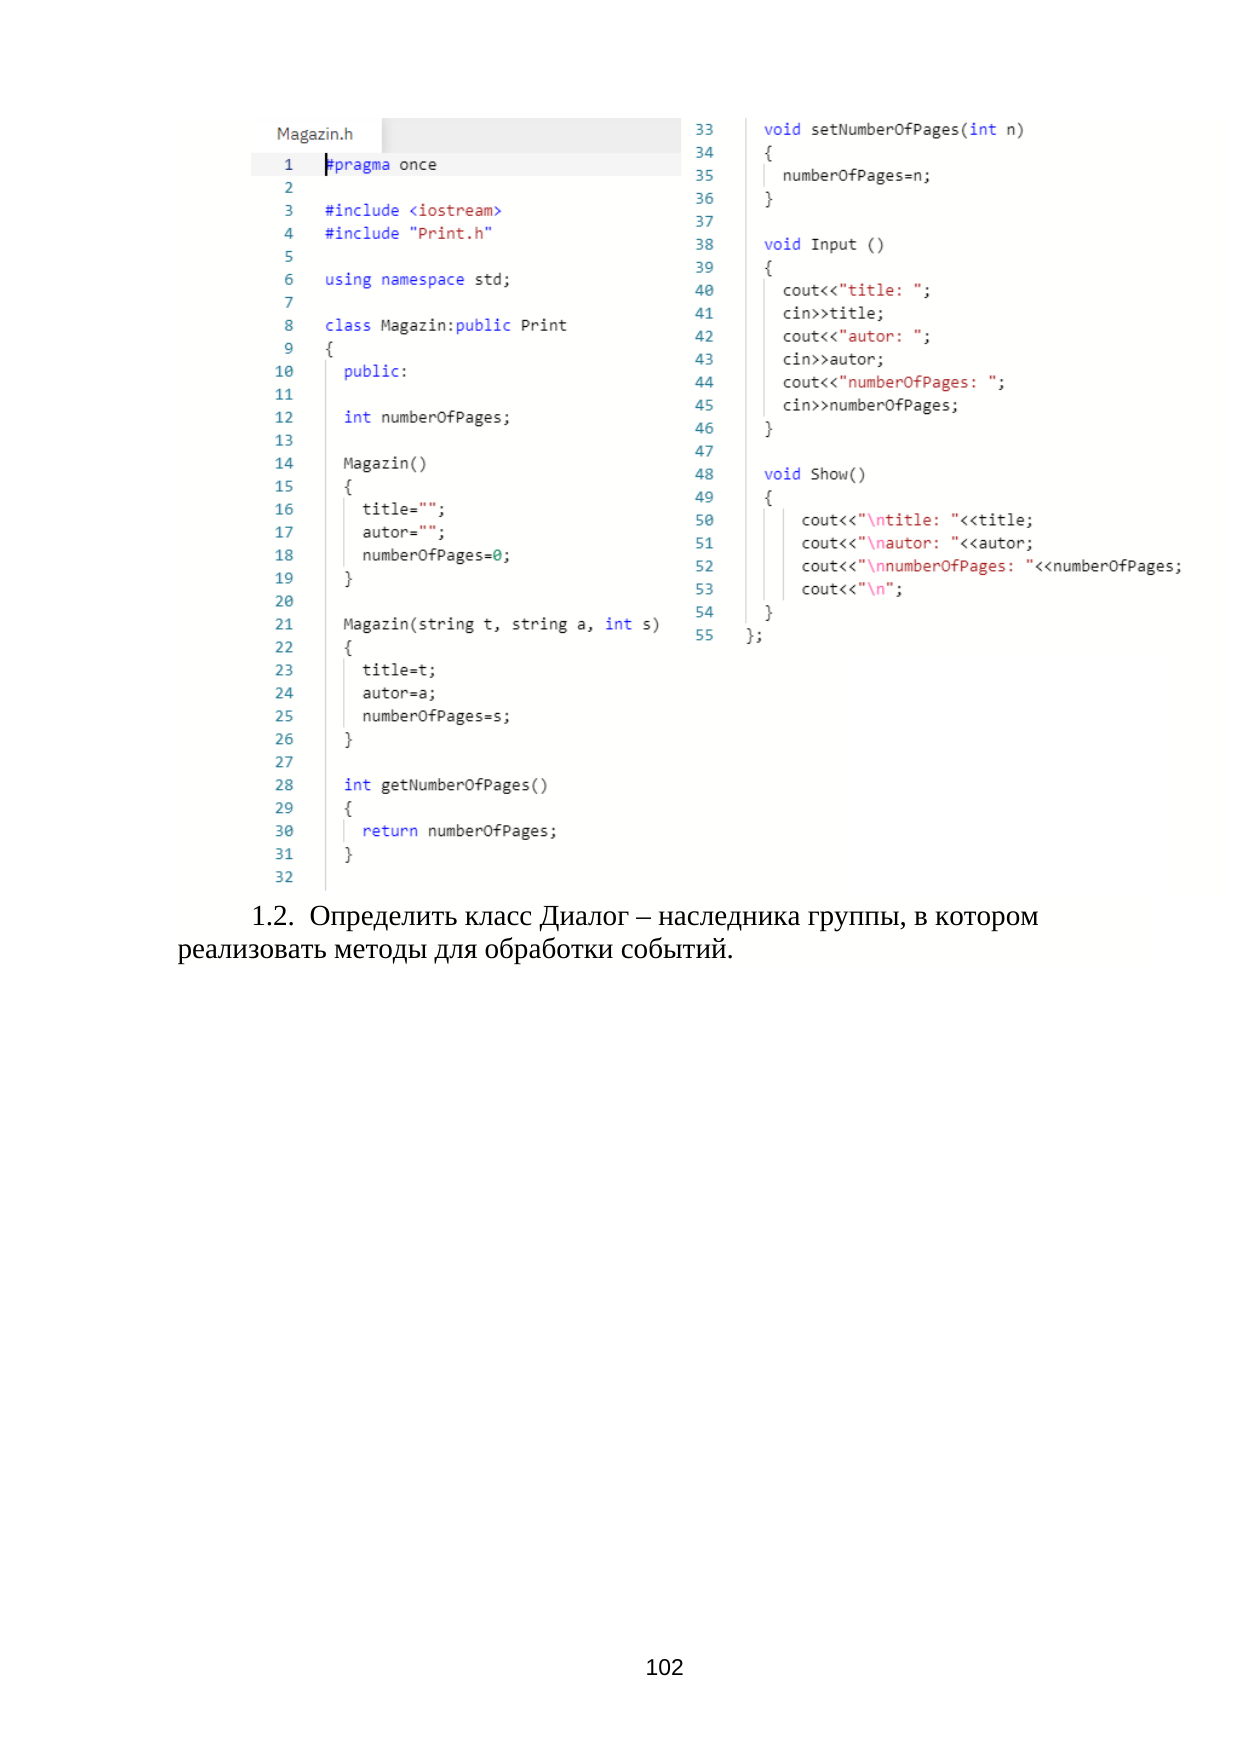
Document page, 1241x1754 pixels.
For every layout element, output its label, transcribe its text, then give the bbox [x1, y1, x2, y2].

picture [251, 118, 1225, 898]
text 1.2. Определить класс Диалог – наследника группы, в котором реализовать методы для обработки событий. [177, 898, 1152, 965]
